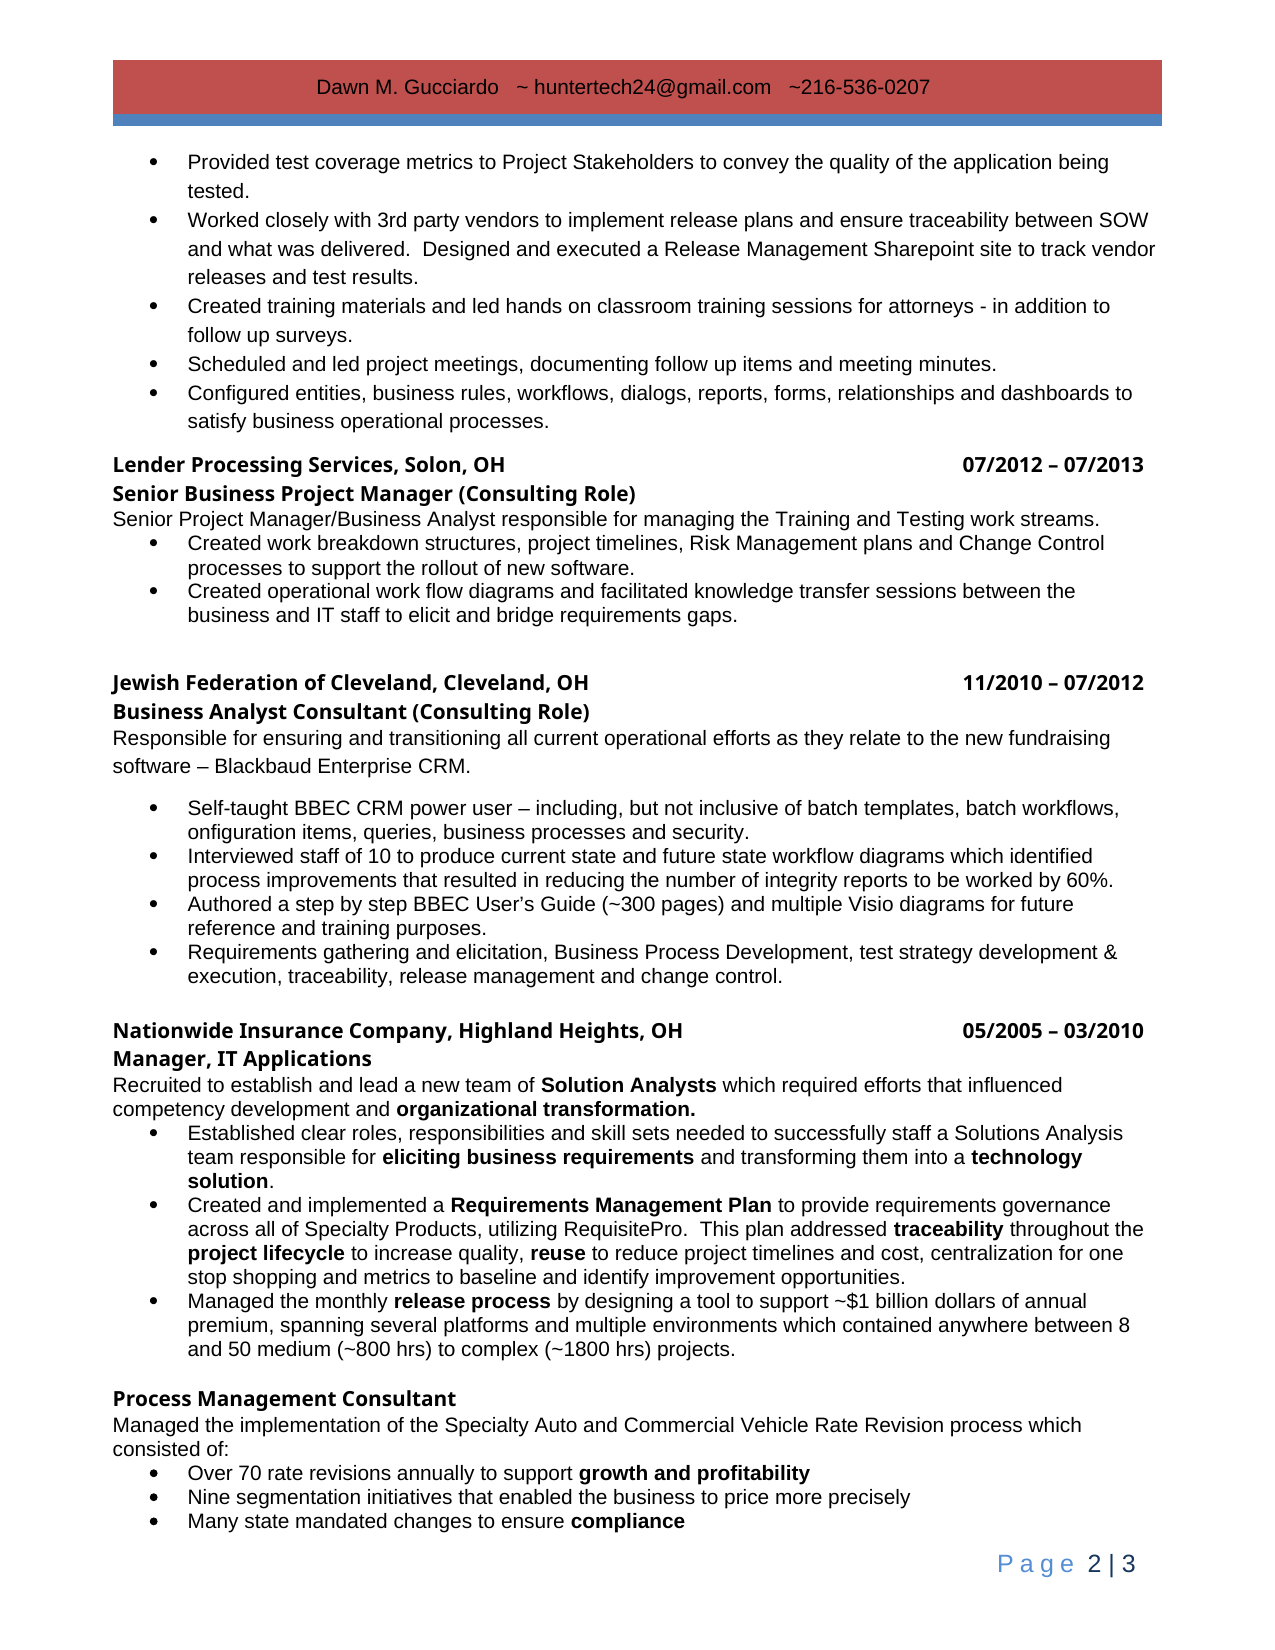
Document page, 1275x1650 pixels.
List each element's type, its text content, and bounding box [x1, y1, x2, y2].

text Self-taught BBEC CRM power user – including, but not inclusive of batch templates, batch workflows, onfiguration items, queries, business processes and security. [150, 795, 1162, 843]
list Over 70 rate revisions annually to support growth and profitability [150, 1461, 1162, 1485]
text Interviewed staff of 10 to produce current state and future state workflow diagrams which identified process improvements that resulted in reducing the number of integrity reports to be worked by 60%. [150, 843, 1162, 891]
title Process Management Consultant [112, 1384, 1162, 1413]
text Responsible for ensuring and transitioning all current operational efforts as they relate to the new fundraising software – Blackbaud Enterprise CRM. [112, 725, 1162, 778]
title Manager, IT Applications [112, 1044, 1162, 1073]
list Created training materials and led hands on classroom training sessions for attorneys - in addition to follow up surveys. [150, 294, 1162, 347]
text Authored a step by step BBEC User’s Guide (~300 pages) and multiple Visio diagrams for future reference and training purposes. [150, 891, 1162, 939]
list Managed the monthly release process by designing a tool to support ~$1 billion dollars of annual premium, spanning several platforms and multiple environments which contained anywhere between 8 and 50 medium (~800 hrs) to complex (~1800 hrs) projects. [150, 1289, 1162, 1361]
list Configured entities, business rules, workflows, dialogs, reports, forms, relationships and dashboards to satisfy business operational processes. [150, 380, 1162, 433]
text Created work breakdown structures, project timelines, Risk Management plans and Change Control processes to support the rollout of new software. [150, 531, 1162, 579]
text Created operational work flow diagrams and facilitated knowledge transfer sessions between the business and IT staff to elicit and bridge requirements gaps. [150, 579, 1162, 627]
list Many state mandated changes to ensure compliance [150, 1509, 1162, 1533]
list Created and implemented a Requirements Management Plan to provide requirements governance across all of Specialty Products, utilizing RequisitePro. This plan addressed traceability throughout the project lifecycle to increase quality, reuse to reduce project timelines and cost, centralization for one stop shopping and metrics to baseline and identify improvement opportunities. [150, 1193, 1162, 1289]
list Senior Project Manager/Business Analyst responsible for managing the Training and Testing work streams. [112, 507, 1162, 531]
list Scheduled and led project meetings, documenting follow up items and meeting minutes. [150, 351, 1162, 376]
subtitle Nationwide Insurance Company, Highland Heights, OH 05/2005 – 03/2010 [112, 1016, 1162, 1044]
text Recruited to establish and lead a new team of Solution Analysts which required efforts that influenced competency development and organizational transformation. [112, 1073, 1162, 1121]
text Managed the implementation of the Specialty Auto and Commercial Vehicle Rate Revision process which consisted of: [112, 1413, 1162, 1461]
list Established clear roles, responsibilities and skill sets needed to successfully staff a Solutions Analysis team responsible for eliciting business requirements and transforming them into a technology solution. [150, 1121, 1162, 1193]
title Business Analyst Consultant (Consulting Role) [112, 697, 1162, 725]
text Requirements gathering and elicitation, Business Process Development, test strategy development & execution, traceability, release management and change control. [150, 939, 1162, 987]
subtitle Lender Processing Services, Solon, OH 07/2012 – 07/2013 [112, 450, 1162, 479]
subtitle Jewish Federation of Cleveland, Cleveland, OH 11/2010 – 07/2012 [112, 668, 1162, 697]
list Nine segmentation initiatives that enabled the business to price more precisely [150, 1485, 1162, 1509]
list Worked closely with 3rd party vendors to implement release plans and ensure traceability between SOW and what was delivered. Designed and executed a Release Management Sharepoint site to track vendor releases and test results. [150, 207, 1162, 289]
title Senior Business Project Manager (Consulting Role) [112, 479, 1162, 507]
list Provided test coverage metrics to Project Stakeholders to convey the quality of the application being tested. [150, 150, 1162, 203]
